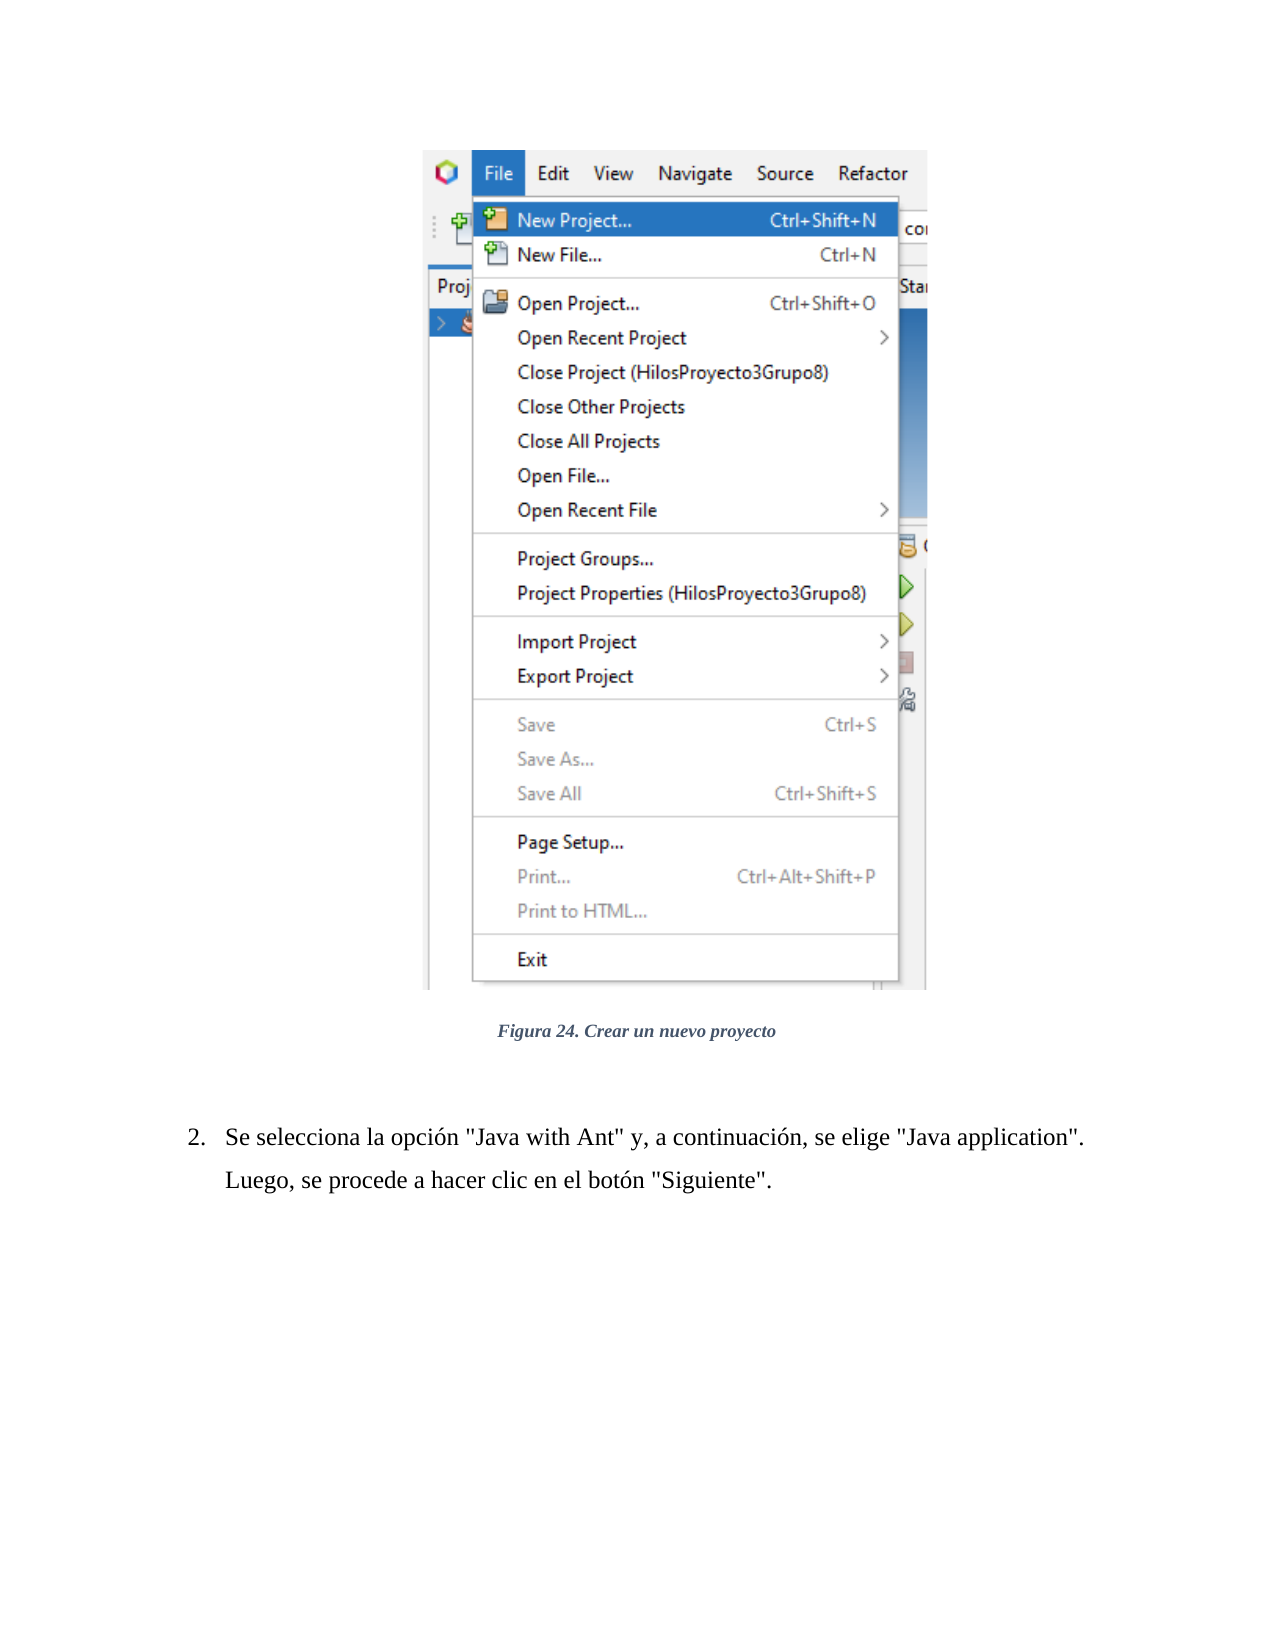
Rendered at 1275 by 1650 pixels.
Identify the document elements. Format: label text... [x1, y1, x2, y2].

list Se selecciona la opción "Java with Ant" y, a continuación, se elige "Java application". Luego, se procede a hacer clic en el botón "Siguiente". [187, 1122, 1125, 1194]
text Figura 24. Crear un nuevo proyecto [150, 1020, 1125, 1042]
picture [422, 150, 928, 990]
